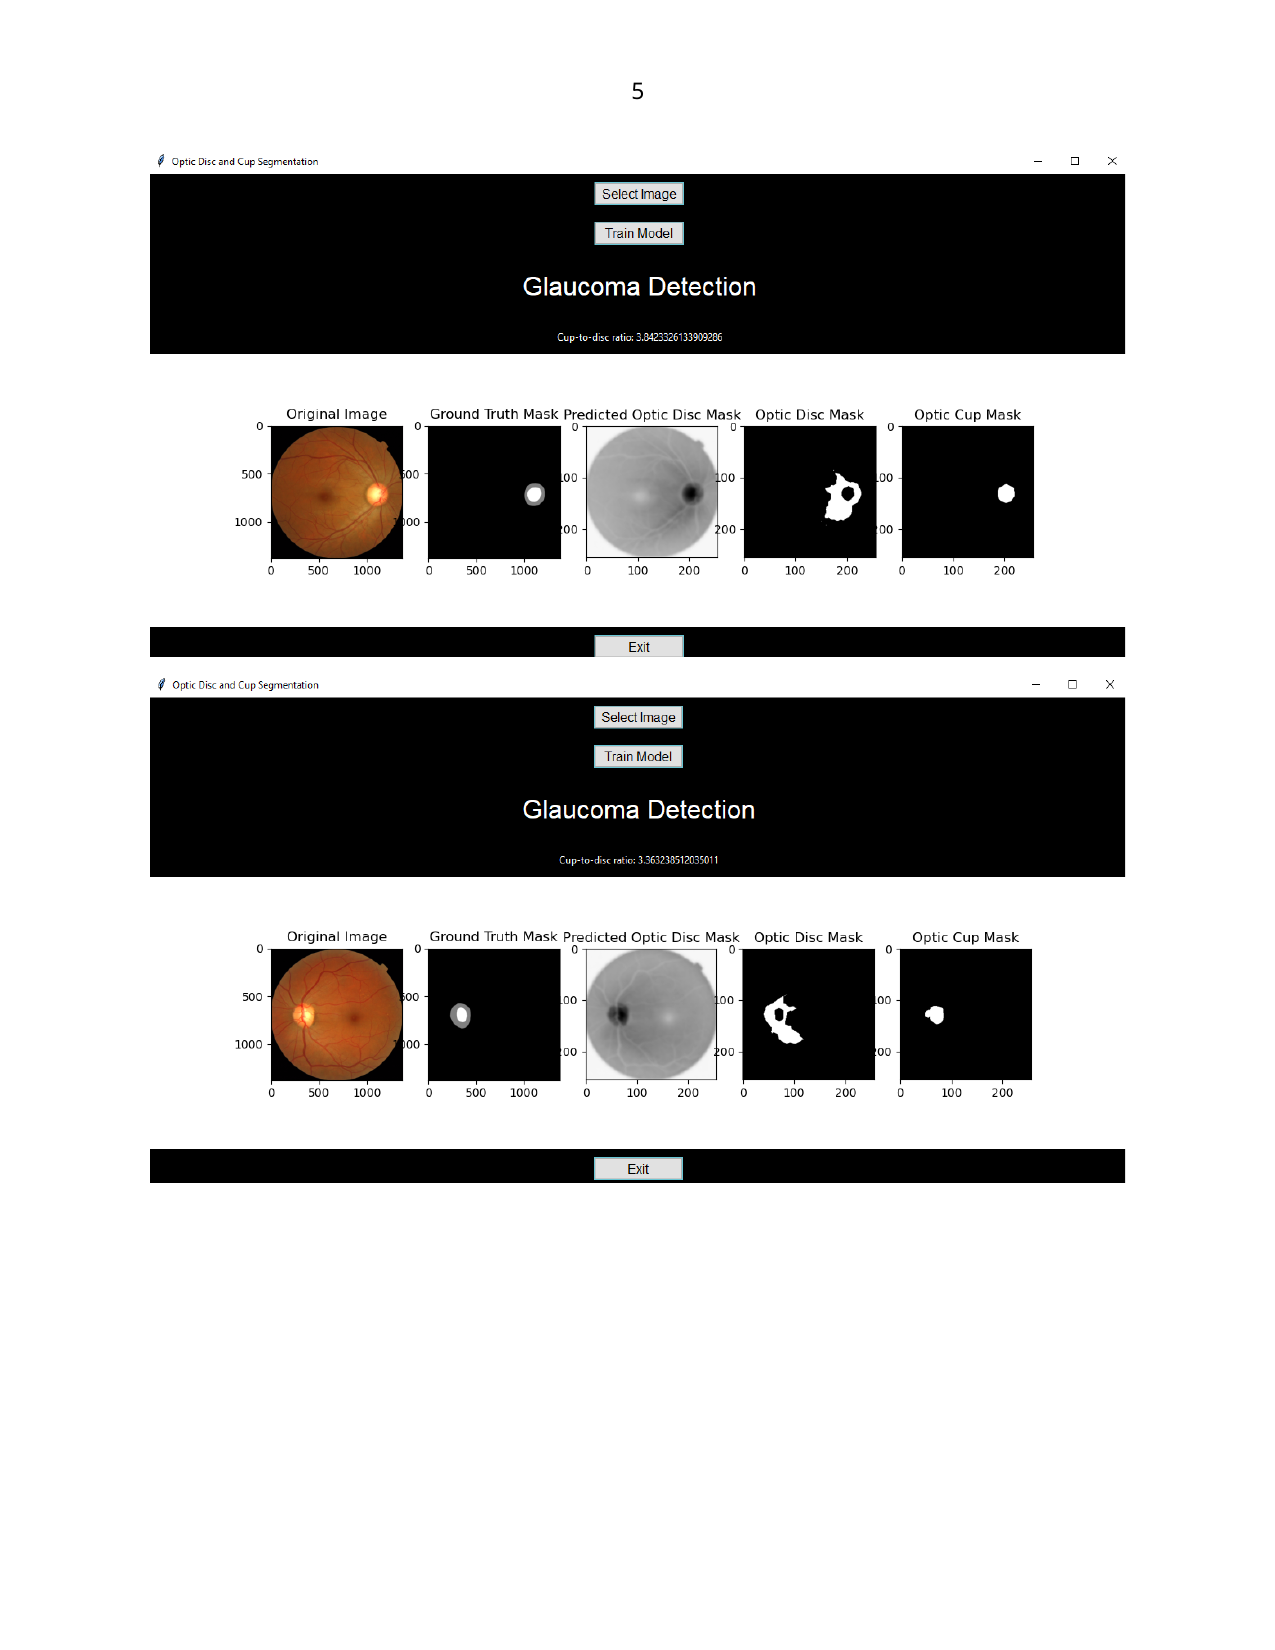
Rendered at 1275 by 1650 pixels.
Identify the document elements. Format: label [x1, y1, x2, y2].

picture [150, 150, 1125, 657]
picture [150, 676, 1125, 1183]
